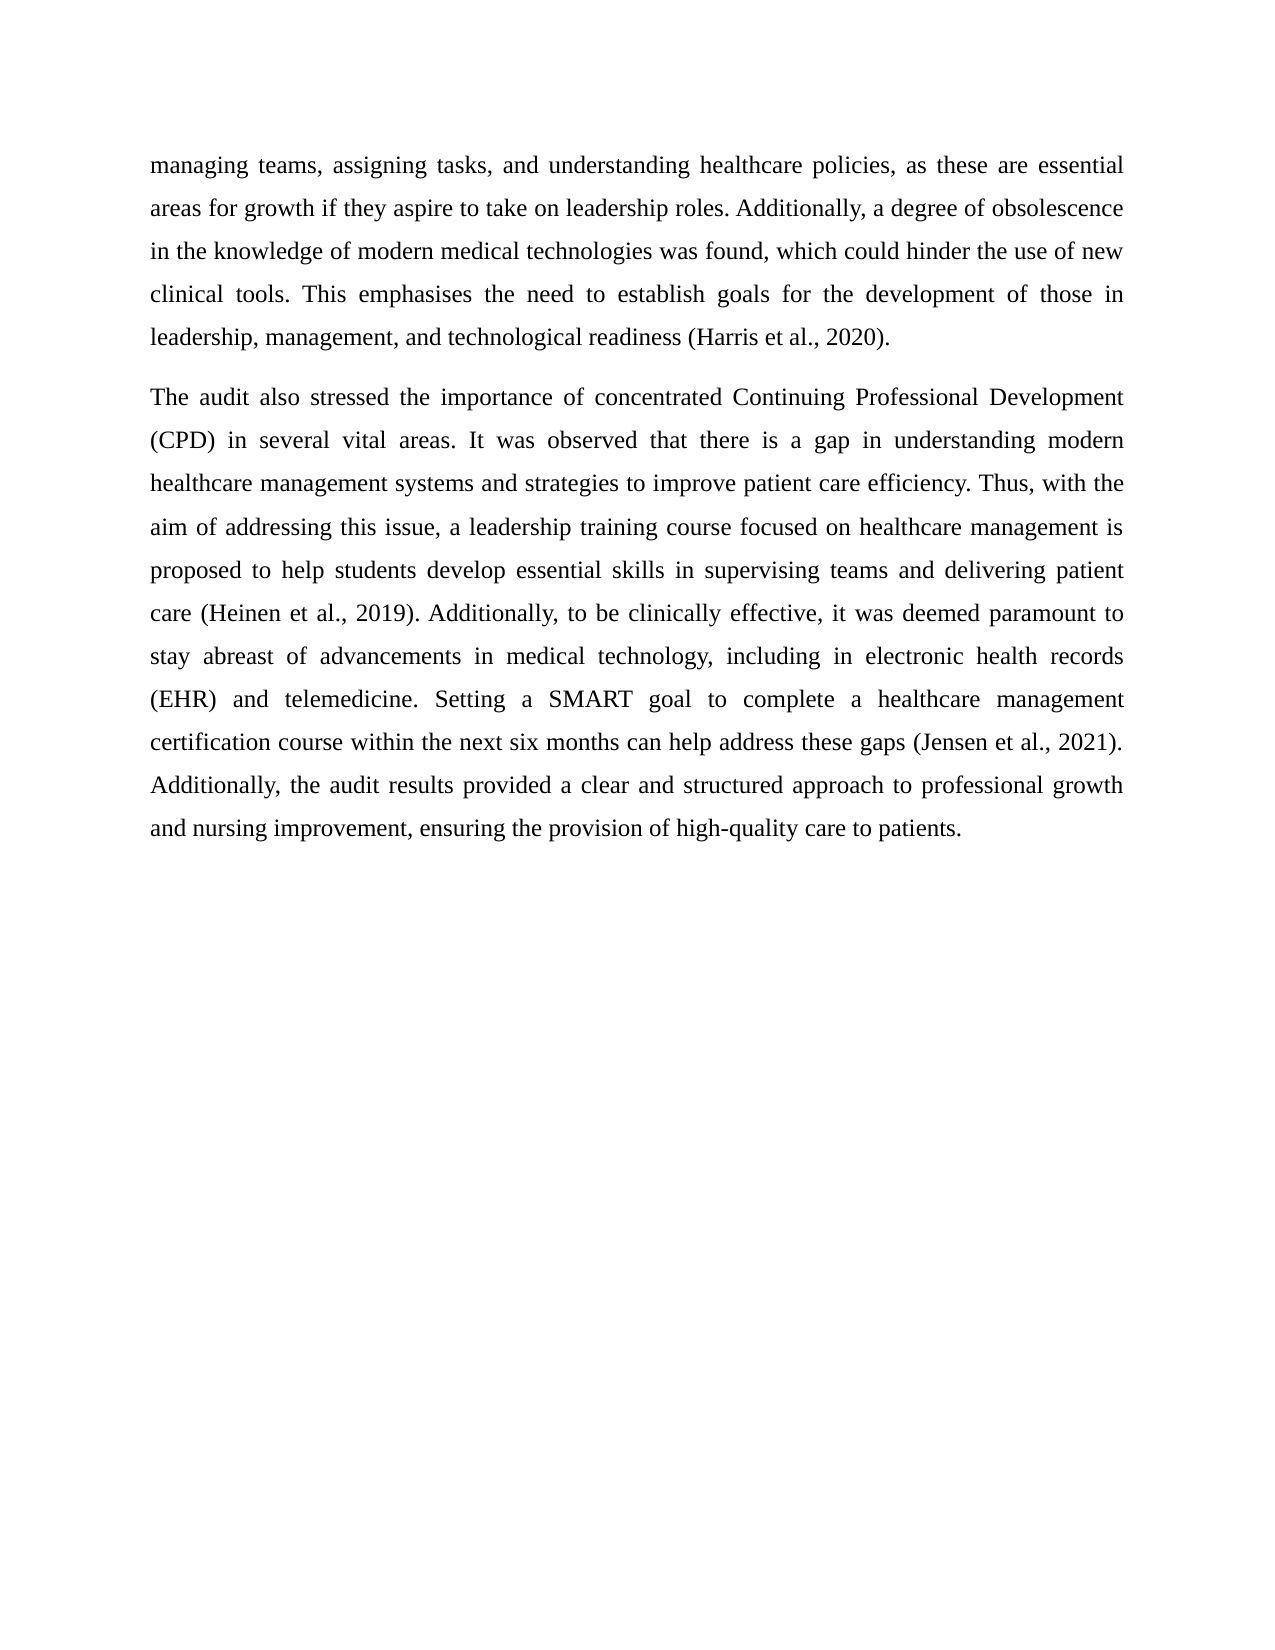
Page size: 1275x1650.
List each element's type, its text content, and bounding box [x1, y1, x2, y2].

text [150, 150, 1125, 351]
text The audit also stressed the importance of concentrated Continuing Professional Development (CPD) in several vital areas. It was observed that there is a gap in understanding modern healthcare management systems and strategies to improve patient care efficiency. Thus, with the aim of addressing this issue, a leadership training course focused on healthcare management is proposed to help students develop essential skills in supervising teams and delivering patient care (Heinen et al., 2019). Additionally, to be clinically effective, it was deemed paramount to stay abreast of advancements in medical technology, including in electronic health records (EHR) and telemedicine. Setting a SMART goal to complete a healthcare management certification course within the next six months can help address these gaps (Jensen et al., 2021). Additionally, the audit results provided a clear and structured approach to professional growth and nursing improvement, ensuring the provision of high-quality care to patients. [150, 382, 1125, 842]
